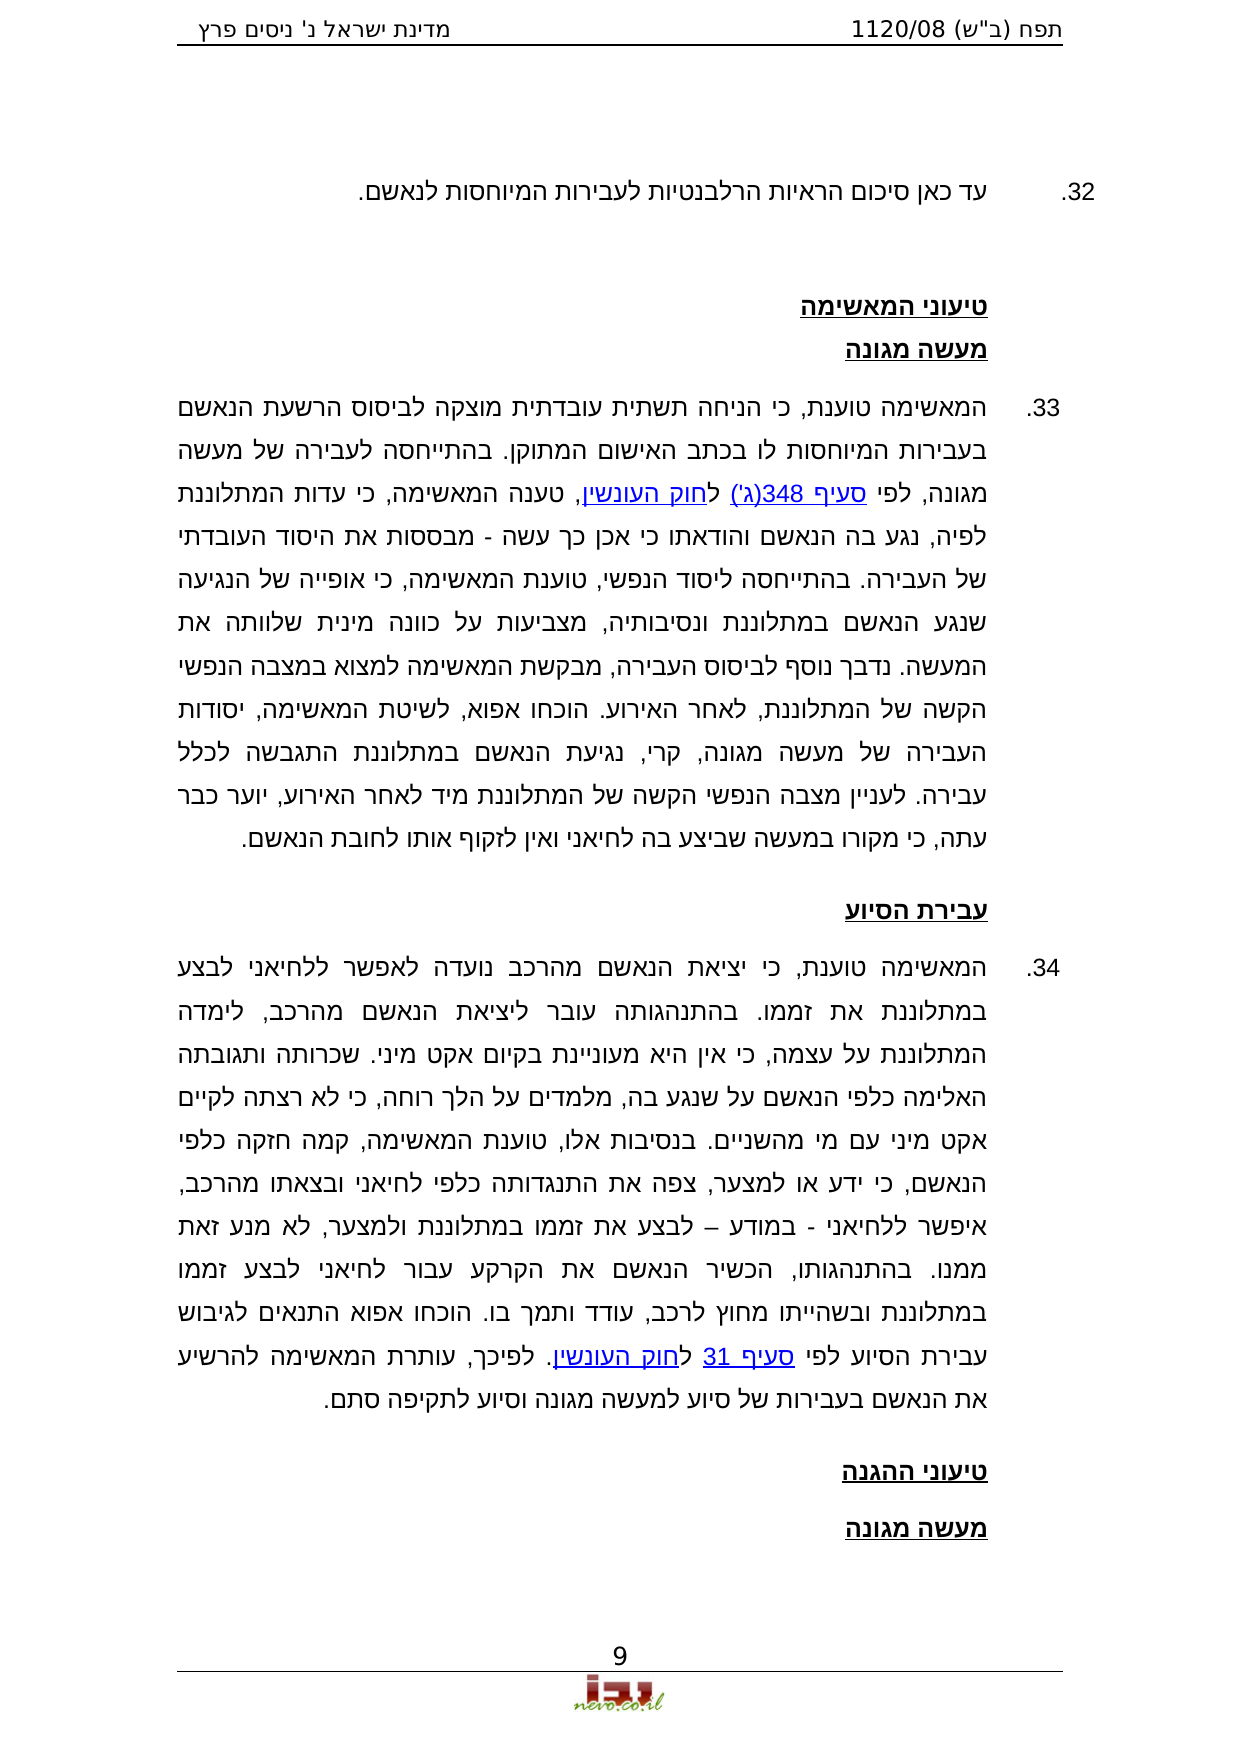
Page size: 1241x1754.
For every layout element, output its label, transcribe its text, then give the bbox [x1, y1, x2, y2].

text 34. המאשימה טוענת, כי יציאת הנאשם מהרכב נועדה לאפשר ללחיאני לבצע במתלוננת את זממו. בהתנהגותה עובר ליציאת הנאשם מהרכב, לימדה המתלוננת על עצמה, כי אין היא מעוניינת בקיום אקט מיני. שכרותה ותגובתה האלימה כלפי הנאשם על שנגע בה, מלמדים על הלך רוחה, כי לא רצתה לקיים אקט מיני עם מי מהשניים. בנסיבות אלו, טוענת המאשימה, קמה חזקה כלפי הנאשם, כי ידע או למצער, צפה את התנגדותה כלפי לחיאני ובצאתו מהרכב, איפשר ללחיאני - במודע – לבצע את זממו במתלוננת ולמצער, לא מנע זאת ממנו. בהתנהגותו, הכשיר הנאשם את הקרקע עבור לחיאני לבצע זממו במתלוננת ובשהייתו מחוץ לרכב, עודד ותמך בו. הוכחו אפוא התנאים לגיבוש עבירת הסיוע לפי סעיף 31 לחוק העונשין. לפיכך, עותרת המאשימה להרשיע את הנאשם בעבירות של סיוע למעשה מגונה וסיוע לתקיפה סתם. [177, 953, 1060, 1413]
list עד כאן סיכום הראיות הרלבנטיות לעבירות המיוחסות לנאשם. [177, 177, 1060, 206]
text טיעוני ההגנה [177, 1457, 1060, 1485]
text מעשה מגונה [177, 335, 1063, 364]
picture [574, 1674, 666, 1712]
text 33. המאשימה טוענת, כי הניחה תשתית עובדתית מוצקה לביסוס הרשעת הנאשם בעבירות המיוחסות לו בכתב האישום המתוקן. בהתייחסה לעבירה של מעשה מגונה, לפי סעיף 348(ג') לחוק העונשין, טענה המאשימה, כי עדות המתלוננת לפיה, נגע בה הנאשם והודאתו כי אכן כך עשה - מבססות את היסוד העובדתי של העבירה. בהתייחסה ליסוד הנפשי, טוענת המאשימה, כי אופייה של הנגיעה שנגע הנאשם במתלוננת ונסיבותיה, מצביעות על כוונה מינית שלוותה את המעשה. נדבך נוסף לביסוס העבירה, מבקשת המאשימה למצוא במצבה הנפשי הקשה של המתלוננת, לאחר האירוע. הוכחו אפוא, לשיטת המאשימה, יסודות העבירה של מעשה מגונה, קרי, נגיעת הנאשם במתלוננת התגבשה לכלל עבירה. לעניין מצבה הנפשי הקשה של המתלוננת מיד לאחר האירוע, יוער כבר עתה, כי מקורו במעשה שביצע בה לחיאני ואין לזקוף אותו לחובת הנאשם. [177, 393, 1060, 853]
text מעשה מגונה [177, 1514, 1060, 1543]
text טיעוני המאשימה [177, 292, 1063, 321]
text עבירת הסיוע [177, 896, 1060, 925]
